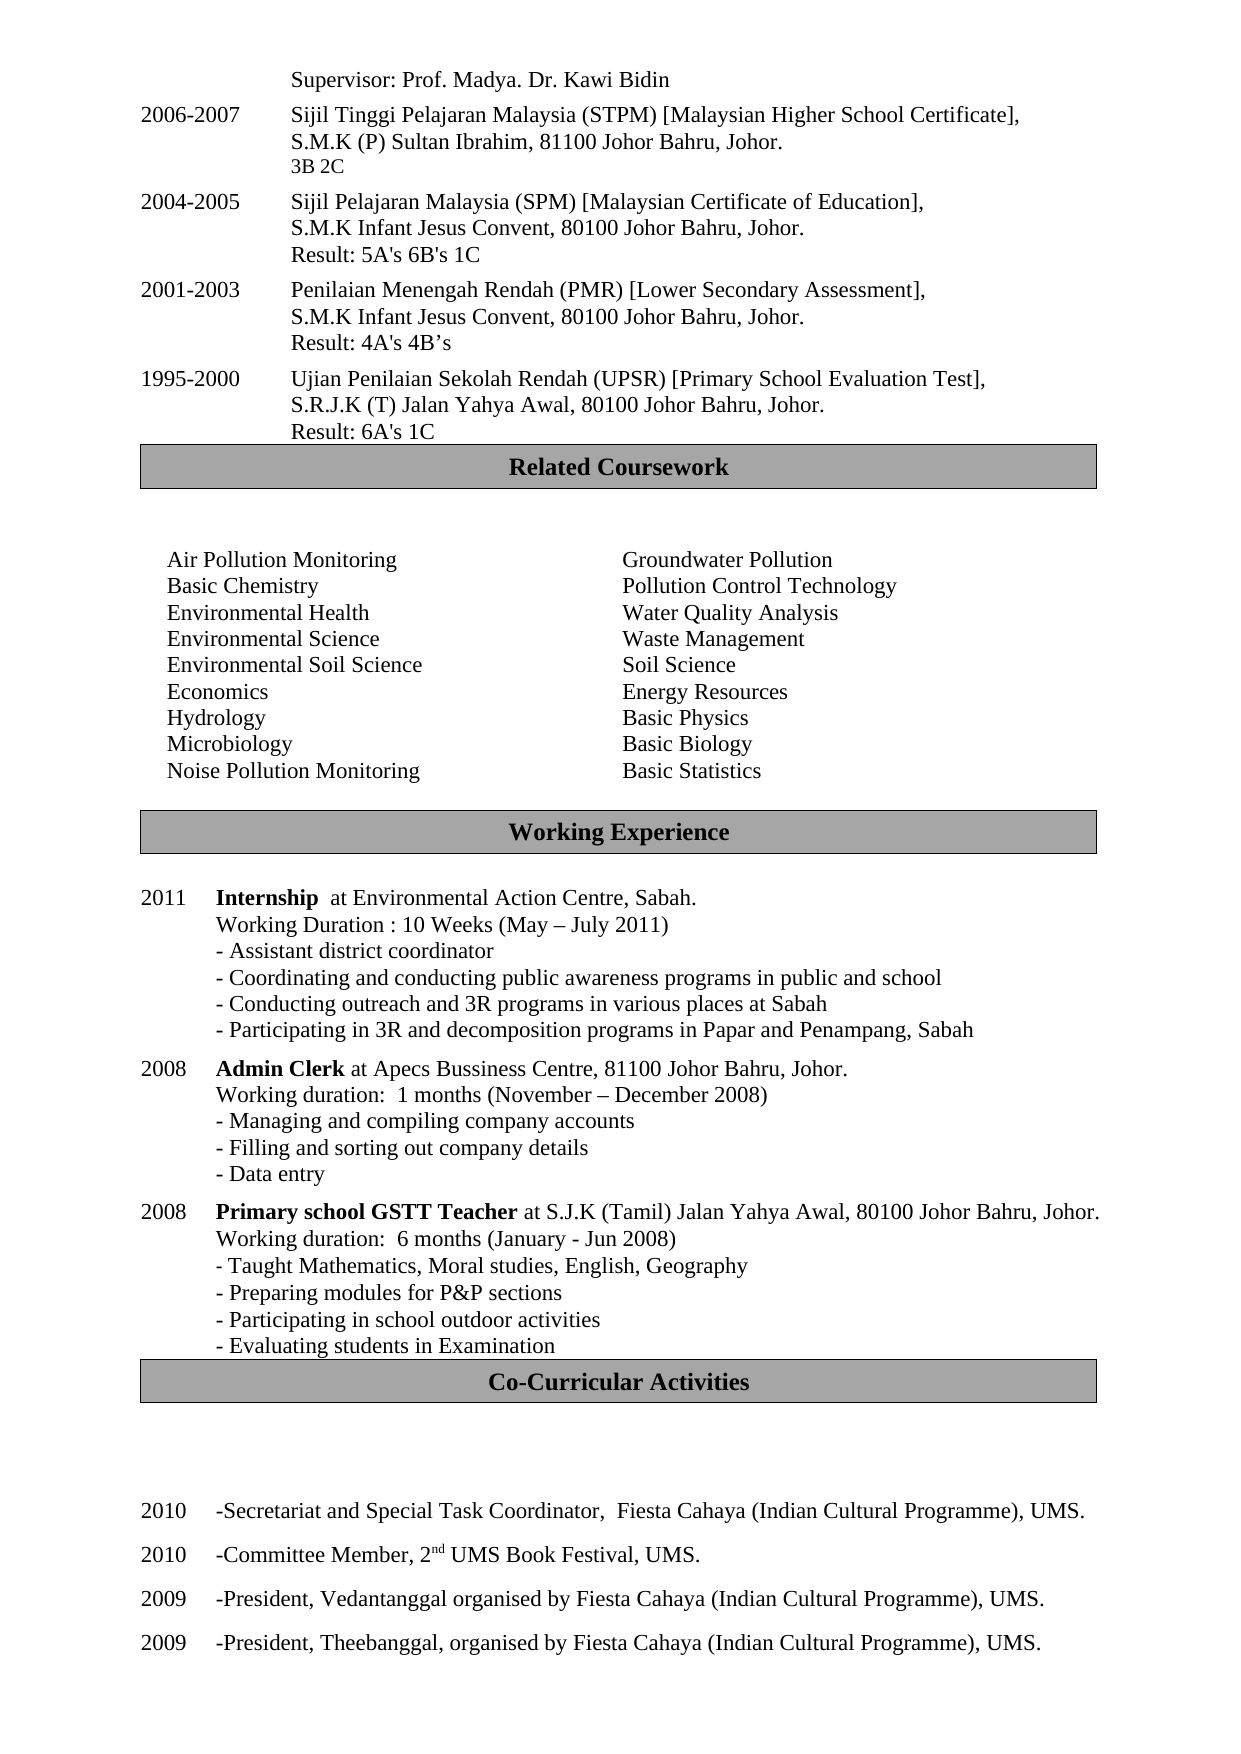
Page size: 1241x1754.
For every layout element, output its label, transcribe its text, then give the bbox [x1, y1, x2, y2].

text S.M.K Infant Jesus Convent, 80100 Johor Bahru, Johor. [141, 303, 1116, 329]
text 2006-2007 Sijil Tinggi Pelajaran Malaysia (STPM) [Malaysian Higher School Certificate], [141, 102, 1116, 128]
text - Coordinating and conducting public awareness programs in public and school [141, 963, 1116, 990]
table_cell Basic Physics [611, 704, 1092, 730]
text S.M.K Infant Jesus Convent, 80100 Johor Bahru, Johor. [141, 214, 1116, 241]
text 3B 2C [141, 154, 1116, 178]
text Result: 4A's 4B’s [141, 329, 1116, 356]
text - Taught Mathematics, Moral studies, English, Geography [141, 1251, 1116, 1279]
table_cell Environmental Soil Science Economics [155, 651, 611, 704]
table_header Related Coursework [141, 445, 1096, 488]
table_cell Soil Science Energy Resources [611, 651, 1092, 704]
table_cell Environmental Science [155, 625, 611, 651]
table_cell Basic Biology [611, 730, 1092, 757]
text Result: 5A's 6B's 1C [141, 241, 1116, 267]
text Working duration: 6 months (January - Jun 2008) [141, 1225, 1116, 1251]
table_header Groundwater Pollution Pollution Control Technology [611, 546, 1092, 599]
table_header Co-Curricular Activities [141, 1360, 1096, 1402]
text 2011 Internship at Environmental Action Centre, Sabah. [141, 884, 1116, 911]
text 2008 Primary school GSTT Teacher at S.J.K (Tamil) Jalan Yahya Awal, 80100 Johor Bahru, Johor. [141, 1198, 1116, 1225]
table_cell Environmental Health [155, 599, 611, 625]
text - Assistant district coordinator [141, 937, 1116, 963]
text - Participating in 3R and decomposition programs in Papar and Penampang, Sabah [141, 1016, 1116, 1043]
table_cell Hydrology [155, 704, 611, 730]
text S.M.K (P) Sultan Ibrahim, 81100 Johor Bahru, Johor. [141, 128, 1116, 154]
text 1995-2000 Ujian Penilaian Sekolah Rendah (UPSR) [Primary School Evaluation Test], [141, 365, 1116, 392]
table_cell Water Quality Analysis [611, 599, 1092, 625]
text - Filling and sorting out company details [141, 1134, 1116, 1160]
text S.R.J.K (T) Jalan Yahya Awal, 80100 Johor Bahru, Johor. [141, 392, 1116, 418]
table_header Working Experience [141, 811, 1096, 853]
table_cell Microbiology [155, 730, 611, 757]
text 2009 -President, Theebanggal, organised by Fiesta Cahaya (Indian Cultural Programme), UMS. [141, 1629, 1116, 1656]
text 2010 -Committee Member, 2nd UMS Book Festival, UMS. [141, 1541, 1116, 1568]
table_cell Basic Statistics [611, 757, 1092, 783]
text 2004-2005 Sijil Pelajaran Malaysia (SPM) [Malaysian Certificate of Education], [141, 188, 1116, 214]
text - Data entry [141, 1160, 1116, 1186]
text - Preparing modules for P&P sections [141, 1279, 1116, 1306]
text Supervisor: Prof. Madya. Dr. Kawi Bidin [216, 66, 1116, 92]
text Working duration: 1 months (November – December 2008) [141, 1081, 1116, 1107]
text 2009 -President, Vedantanggal organised by Fiesta Cahaya (Indian Cultural Programme), UMS. [141, 1585, 1116, 1612]
text 2010 -Secretariat and Special Task Coordinator, Fiesta Cahaya (Indian Cultural Programme), UMS. [141, 1497, 1116, 1524]
text - Conducting outreach and 3R programs in various places at Sabah [141, 990, 1116, 1016]
table_cell Noise Pollution Monitoring [155, 757, 611, 783]
table_header Air Pollution Monitoring Basic Chemistry [155, 546, 611, 599]
text 2001-2003 Penilaian Menengah Rendah (PMR) [Lower Secondary Assessment], [141, 277, 1116, 303]
text - Managing and compiling company accounts [141, 1107, 1116, 1134]
table_cell Waste Management [611, 625, 1092, 651]
text - Participating in school outdoor activities [141, 1306, 1116, 1332]
text Working Duration : 10 Weeks (May – July 2011) [141, 911, 1116, 937]
text Result: 6A's 1C [141, 418, 1116, 444]
text 2008 Admin Clerk at Apecs Bussiness Centre, 81100 Johor Bahru, Johor. [141, 1054, 1116, 1081]
text - Evaluating students in Examination [141, 1332, 1116, 1358]
